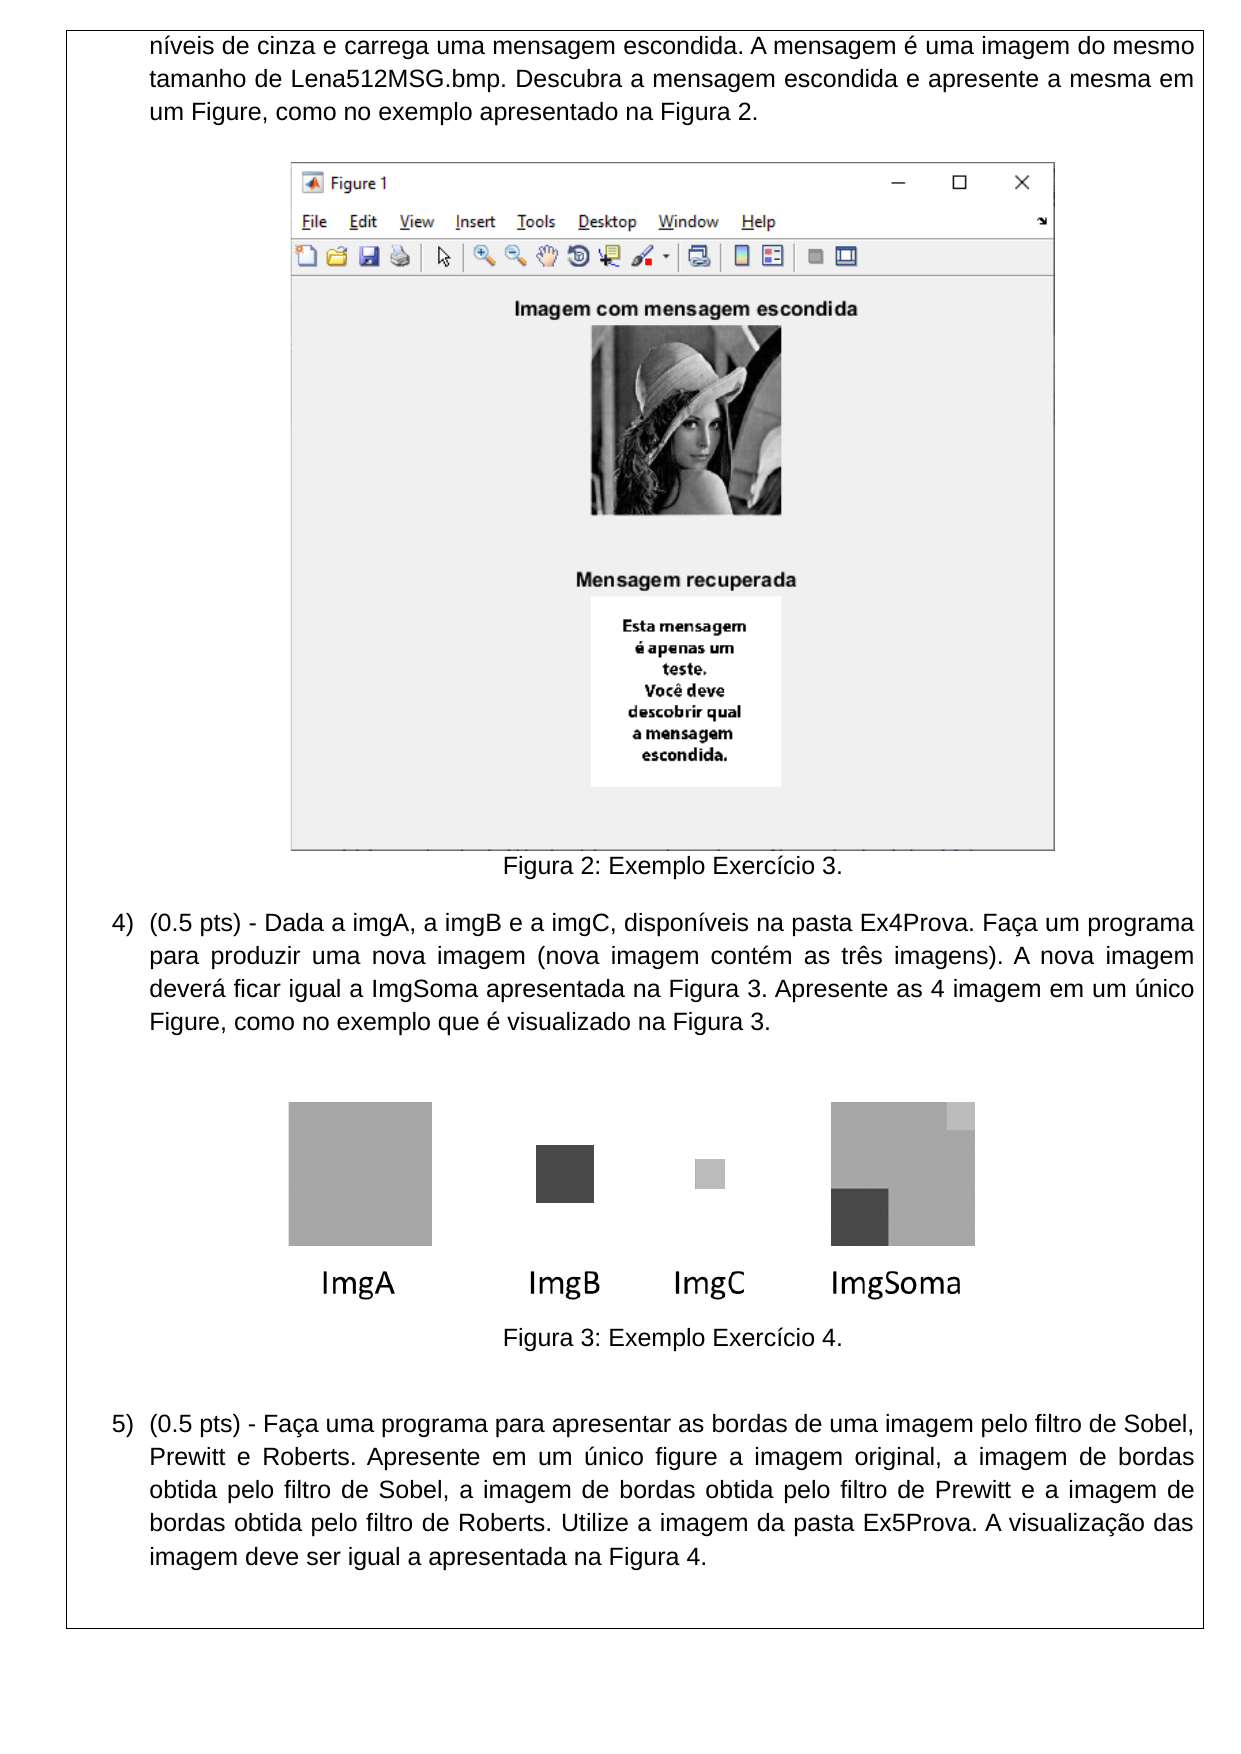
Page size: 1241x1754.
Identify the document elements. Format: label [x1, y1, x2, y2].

table_cell [67, 31, 1203, 1628]
picture [288, 1102, 983, 1324]
picture [290, 162, 1055, 851]
